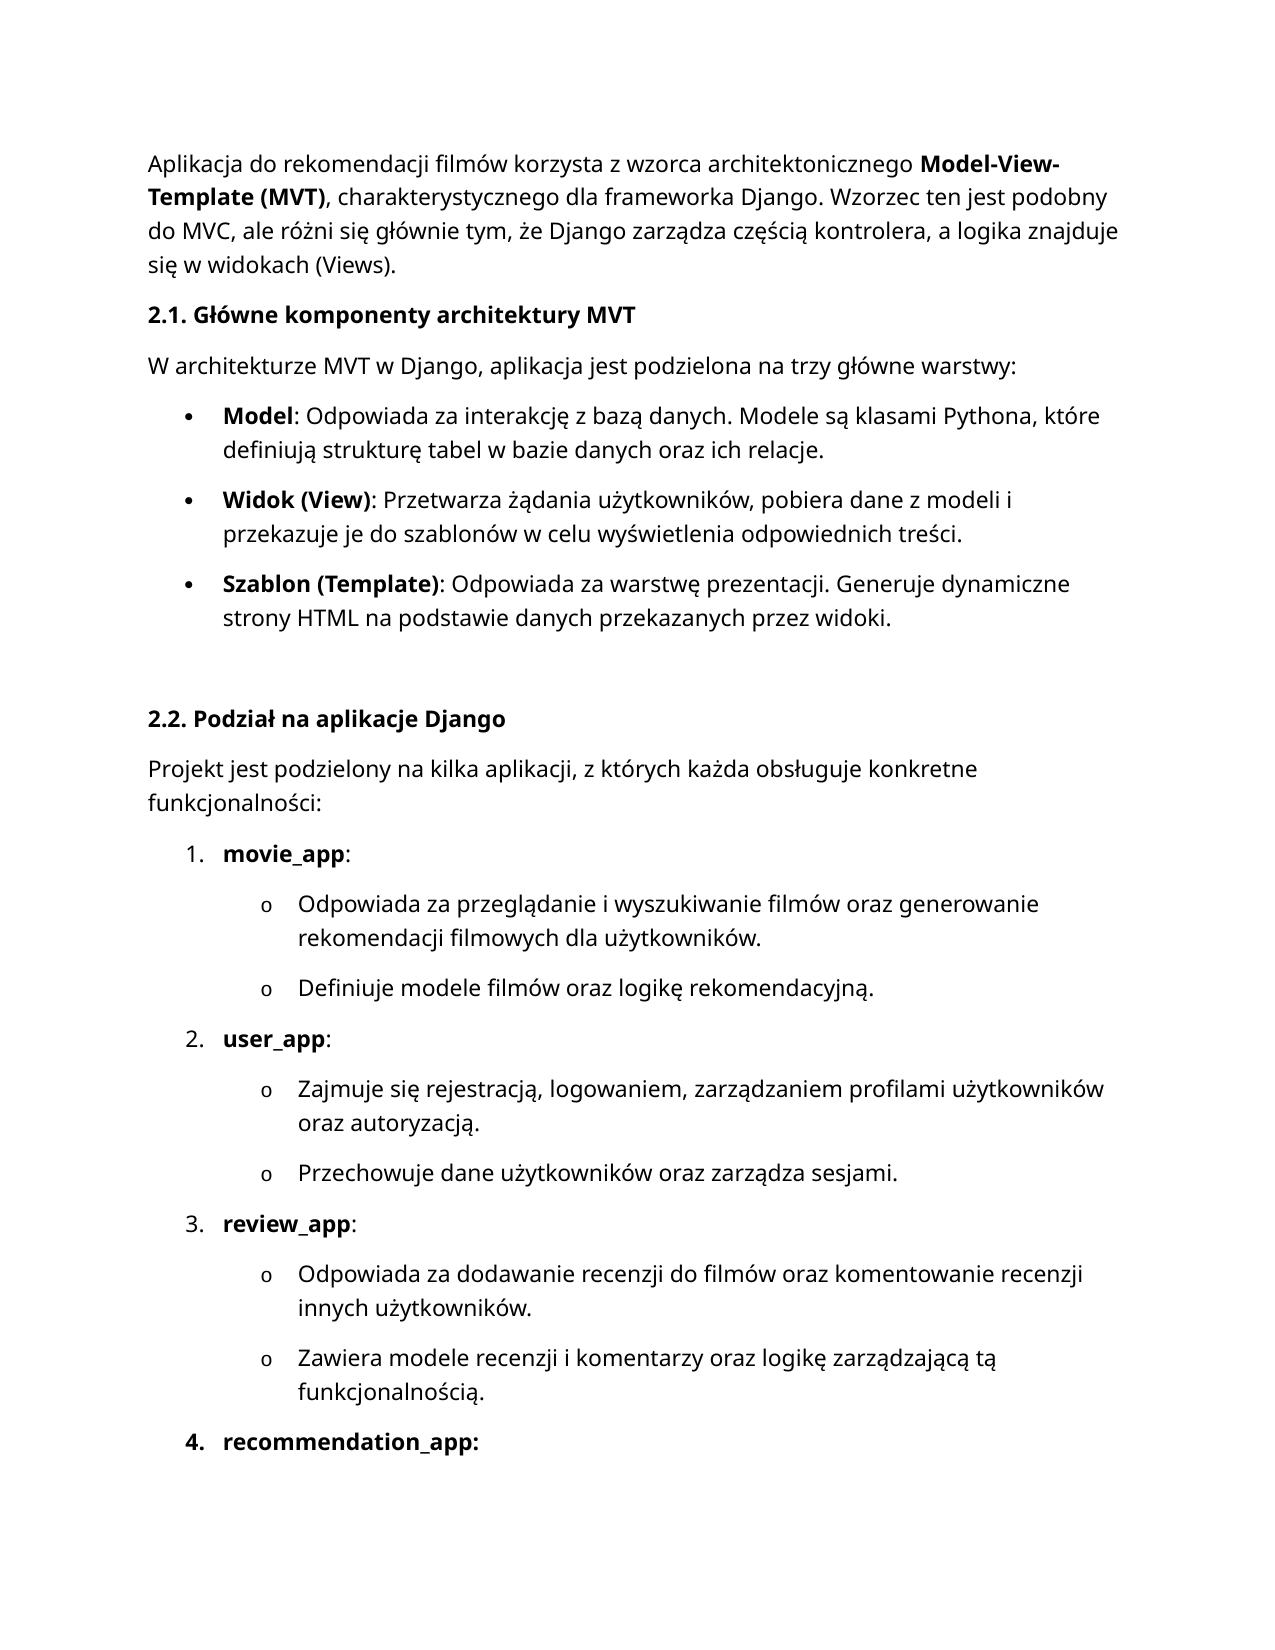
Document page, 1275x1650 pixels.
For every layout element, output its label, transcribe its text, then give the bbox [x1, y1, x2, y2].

list Definiuje modele filmów oraz logikę rekomendacyjną. [260, 972, 1127, 1003]
list Odpowiada za przeglądanie i wyszukiwanie filmów oraz generowanie rekomendacji filmowych dla użytkowników. [260, 888, 1127, 953]
text Aplikacja do rekomendacji filmów korzysta z wzorca architektonicznego Model-View-Template (MVT), charakterystycznego dla frameworka Django. Wzorzec ten jest podobny do MVC, ale różni się głównie tym, że Django zarządza częścią kontrolera, a logika znajduje się w widokach (Views). [148, 148, 1127, 280]
list Zajmuje się rejestracją, logowaniem, zarządzaniem profilami użytkowników oraz autoryzacją. [260, 1073, 1127, 1138]
list recommendation_app: [185, 1426, 1127, 1458]
list Model: Odpowiada za interakcję z bazą danych. Modele są klasami Pythona, które definiują strukturę tabel w bazie danych oraz ich relacje. [185, 400, 1127, 465]
list Odpowiada za dodawanie recenzji do filmów oraz komentowanie recenzji innych użytkowników. [260, 1258, 1127, 1323]
text W architekturze MVT w Django, aplikacja jest podzielona na trzy główne warstwy: [148, 350, 1127, 381]
list Widok (View): Przetwarza żądania użytkowników, pobiera dane z modeli i przekazuje je do szablonów w celu wyświetlenia odpowiednich treści. [185, 484, 1127, 549]
list user_app: [185, 1023, 1127, 1054]
text 2.1. Główne komponenty architektury MVT [148, 299, 1127, 331]
list Szablon (Template): Odpowiada za warstwę prezentacji. Generuje dynamiczne strony HTML na podstawie danych przekazanych przez widoki. [185, 568, 1127, 633]
list Zawiera modele recenzji i komentarzy oraz logikę zarządzającą tą funkcjonalnością. [260, 1342, 1127, 1407]
list review_app: [185, 1208, 1127, 1239]
text 2.2. Podział na aplikacje Django [148, 703, 1127, 734]
list Przechowuje dane użytkowników oraz zarządza sesjami. [260, 1157, 1127, 1188]
text Projekt jest podzielony na kilka aplikacji, z których każda obsługuje konkretne funkcjonalności: [148, 753, 1127, 818]
list movie_app: [185, 838, 1127, 869]
